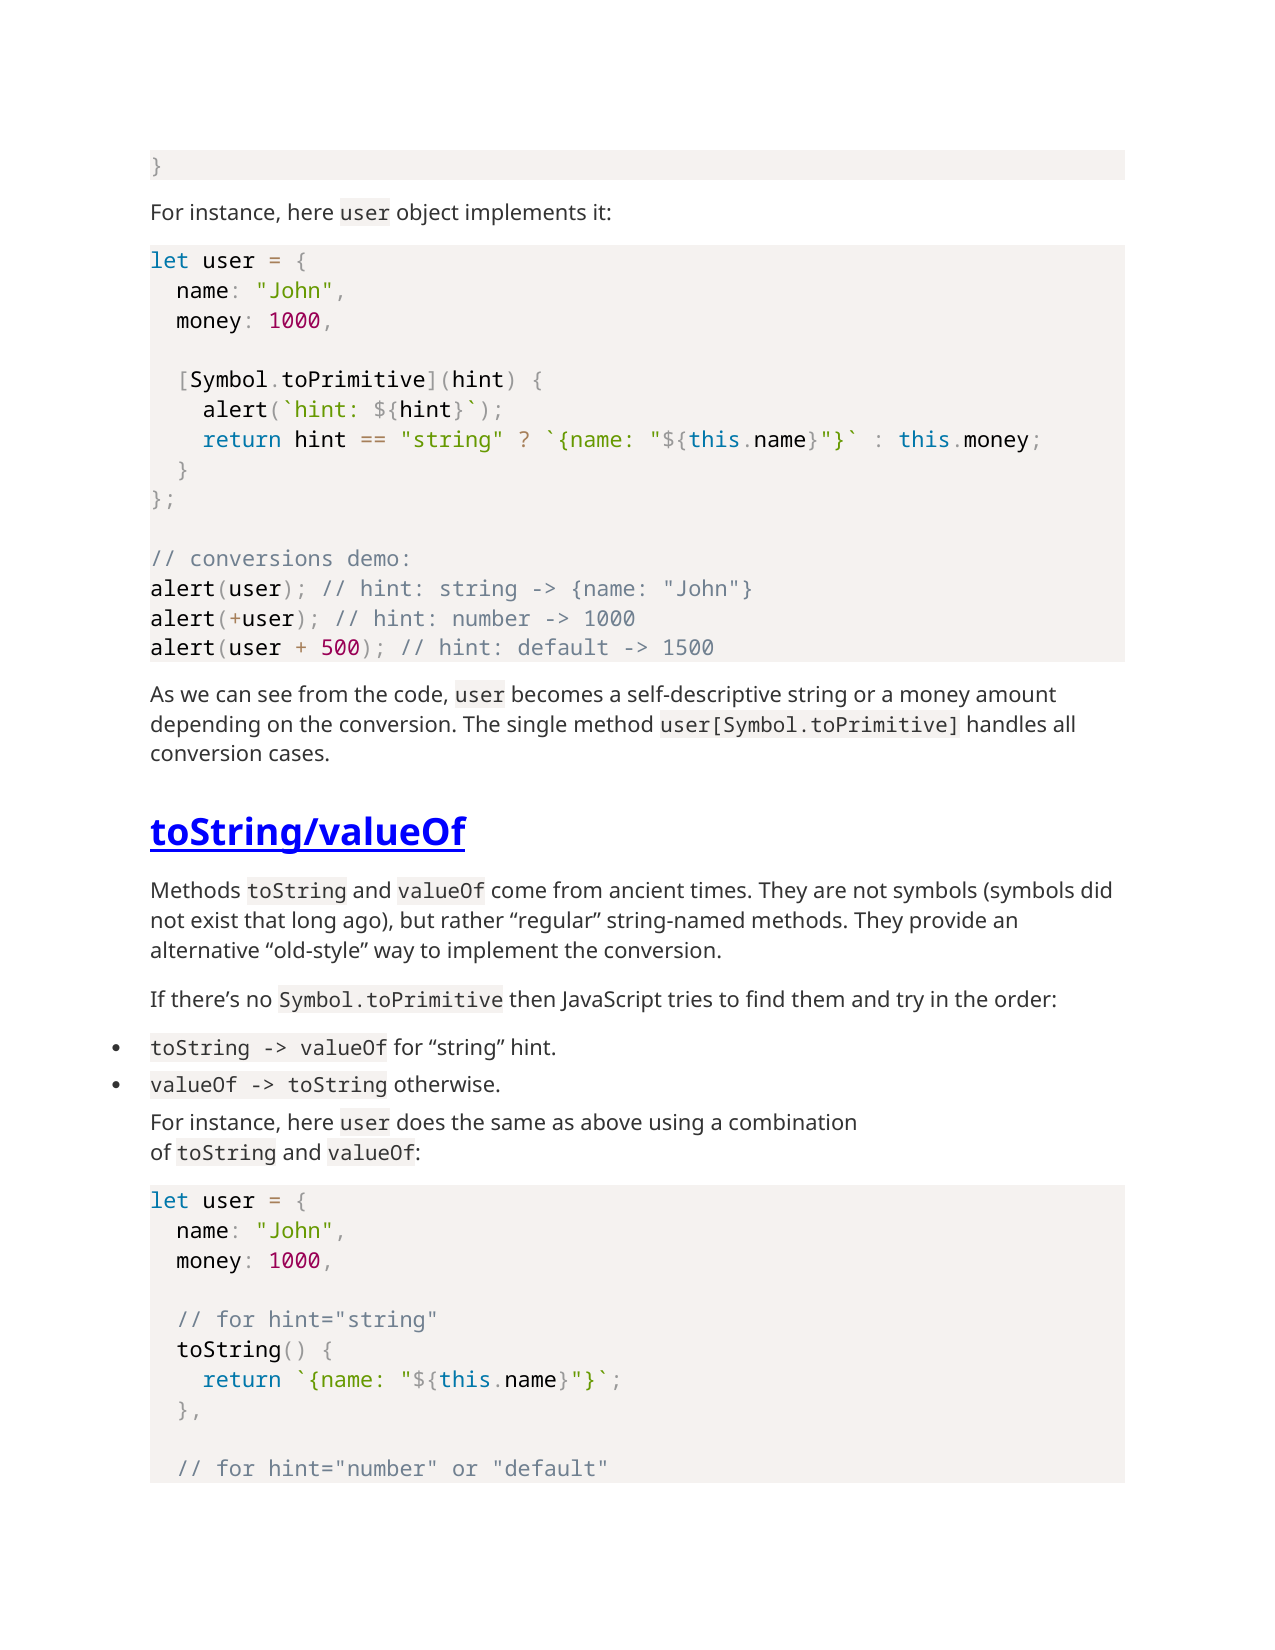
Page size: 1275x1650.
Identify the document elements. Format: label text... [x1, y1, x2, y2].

text // for hint="string" [150, 1304, 1125, 1334]
text return hint == "string" ? `{name: "${this.name}"}` : this.money; [150, 424, 1125, 453]
text name: "John", [150, 275, 1125, 304]
text alert(user); // hint: string -> {name: "John"} [150, 573, 1125, 602]
list toString -> valueOf for “string” hint. [112, 1032, 1125, 1062]
text As we can see from the code, user becomes a self-descriptive string or a money amount depending on the conversion. The single method user[Symbol.toPrimitive] handles all conversion cases. [150, 679, 1125, 768]
text let user = { [150, 1185, 1125, 1215]
text } [150, 453, 1125, 483]
text money: 1000, [150, 304, 1125, 334]
text // conversions demo: [150, 543, 1125, 573]
text toString/valueOf [150, 806, 1125, 857]
text alert(user + 500); // hint: default -> 1500 [150, 632, 1125, 662]
text }; [150, 483, 1125, 513]
list valueOf -> toString otherwise. [112, 1069, 1125, 1099]
text } [150, 150, 1125, 180]
text return `{name: "${this.name}"}`; [150, 1364, 1125, 1393]
text [Symbol.toPrimitive](hint) { [150, 364, 1125, 394]
text For instance, here user object implements it: [150, 196, 1125, 226]
text For instance, here user does the same as above using a combination of toString and valueOf: [150, 1107, 1125, 1166]
text alert(`hint: ${hint}`); [150, 394, 1125, 424]
text Methods toString and valueOf come from ancient times. They are not symbols (symbols did not exist that long ago), but rather “regular” string-named methods. They provide an alternative “old-style” way to implement the conversion. [150, 875, 1125, 965]
text toString() { [150, 1334, 1125, 1364]
text If there’s no Symbol.toPrimitive then JavaScript tries to find them and try in the order: [150, 983, 1125, 1013]
text money: 1000, [150, 1244, 1125, 1274]
text alert(+user); // hint: number -> 1000 [150, 602, 1125, 632]
text }, [150, 1393, 1125, 1423]
text // for hint="number" or "default" [150, 1453, 1125, 1483]
text name: "John", [150, 1215, 1125, 1244]
text let user = { [150, 245, 1125, 275]
